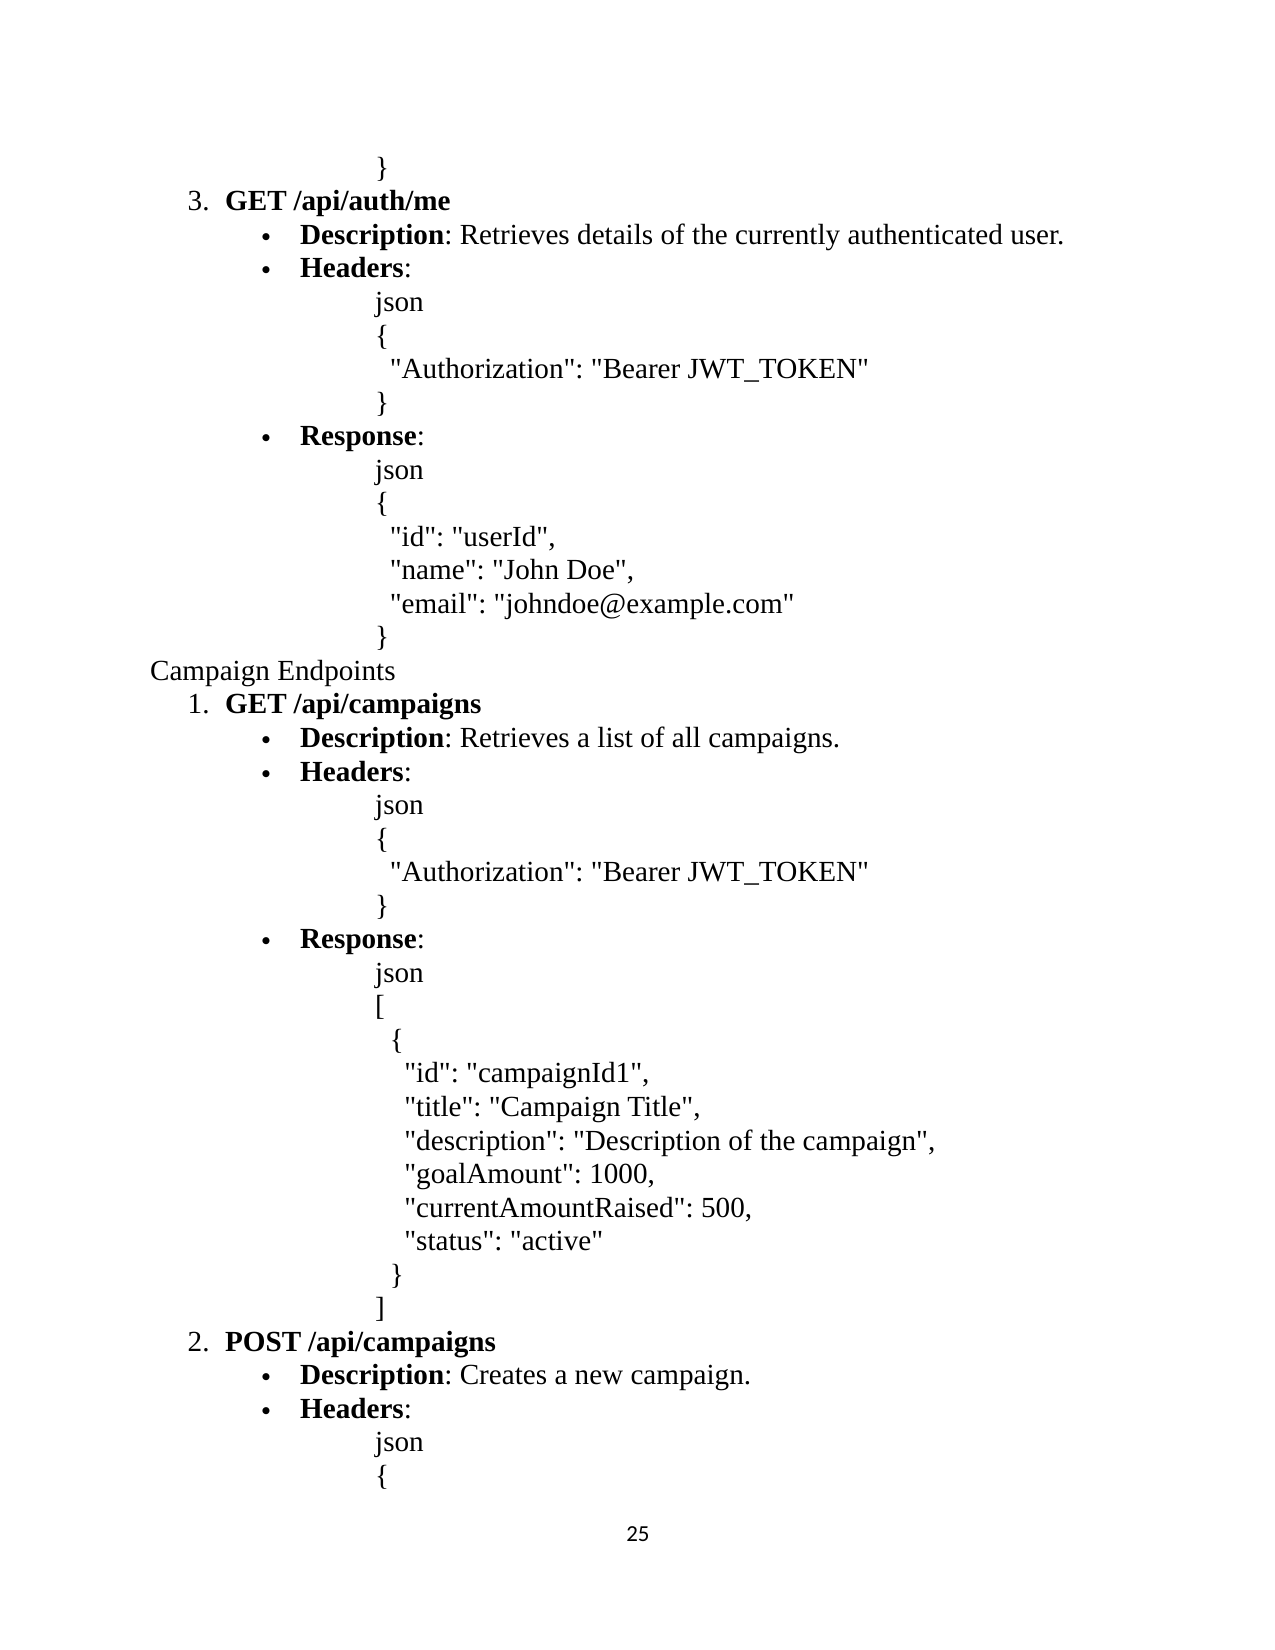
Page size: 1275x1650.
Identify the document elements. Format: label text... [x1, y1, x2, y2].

text json [375, 955, 1125, 988]
list Description: Retrieves details of the currently authenticated user. [262, 217, 1125, 251]
text "title": "Campaign Title", [375, 1089, 1125, 1123]
list Headers: [262, 251, 1125, 284]
list GET /api/auth/me [187, 183, 1125, 217]
list Description: Creates a new campaign. [262, 1357, 1125, 1391]
list Response: [262, 418, 1125, 452]
text "currentAmountRaised": 500, [375, 1190, 1125, 1223]
text "goalAmount": 1000, [375, 1156, 1125, 1190]
text { [375, 1022, 1125, 1056]
text "description": "Description of the campaign", [375, 1123, 1125, 1156]
list Response: [262, 921, 1125, 955]
list Headers: [262, 1391, 1125, 1424]
text "email": "johndoe@example.com" [375, 586, 1125, 619]
list GET /api/campaigns [187, 687, 1125, 720]
list POST /api/campaigns [187, 1324, 1125, 1357]
text "Authorization": "Bearer JWT_TOKEN" [375, 351, 1125, 385]
text json [375, 787, 1125, 821]
text Campaign Endpoints [150, 653, 1125, 687]
text } [375, 619, 1125, 653]
text { [375, 821, 1125, 854]
text json [375, 1424, 1125, 1458]
text { [375, 1458, 1125, 1492]
text { [375, 318, 1125, 351]
text } [375, 1257, 1125, 1290]
text ] [375, 1290, 1125, 1324]
list Description: Retrieves a list of all campaigns. [262, 720, 1125, 754]
text } [375, 385, 1125, 418]
text "status": "active" [375, 1223, 1125, 1257]
text "id": "userId", [375, 519, 1125, 552]
text { [375, 485, 1125, 519]
text json [375, 452, 1125, 485]
text "Authorization": "Bearer JWT_TOKEN" [375, 854, 1125, 888]
text [ [375, 988, 1125, 1022]
text } [375, 888, 1125, 921]
list Headers: [262, 754, 1125, 787]
text json [375, 284, 1125, 318]
text "id": "campaignId1", [375, 1056, 1125, 1089]
text } [375, 150, 1125, 183]
text "name": "John Doe", [375, 552, 1125, 586]
